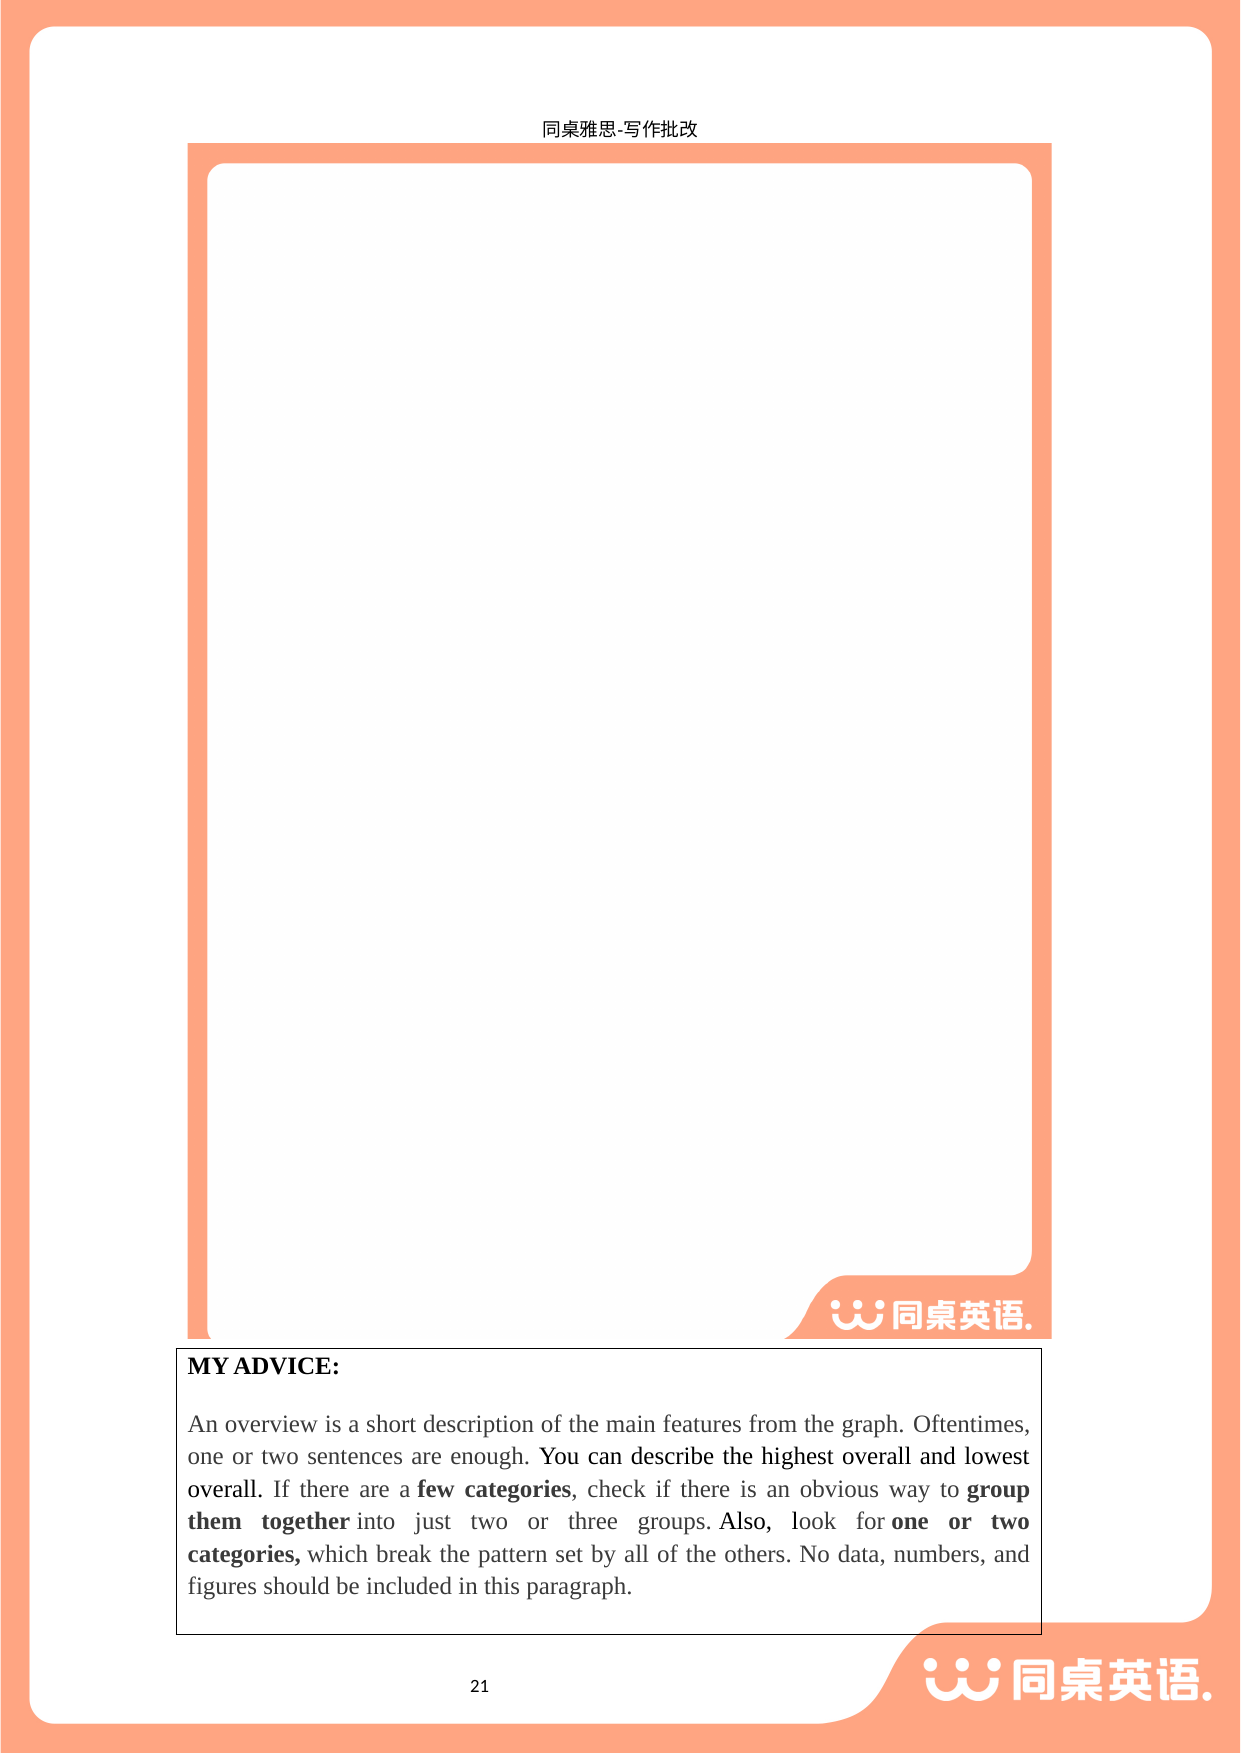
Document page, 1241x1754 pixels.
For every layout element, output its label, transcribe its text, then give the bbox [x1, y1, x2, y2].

table_header WEAK POINT 1: The overview summary presented some of the main features of the chart, but it can still be improved. Your essay is quite long. MY ADVICE: An overview is a short description of the main features from the graph. Oftentimes, one or two sentences are enough. You can describe the highest overall and lowest overall. If there are a few categories, check if there is an obvious way to group them together into just two or three groups. Also, look for one or two categories, which break the pattern set by all of the others. No data, numbers, and figures should be included in this paragraph. When we are looking at dynamic graphs we should be looking out for: • What does the data do from the start to the finish? • Do they generally go up or down or do they fluctuate? • Any significant difference from the general trend? • Overall increase/decrease? • Peaks/lows? Try to limit your essay to 200 words to avoid a too long composition. POSITIVE RESULT OF THE CHANGE: Writing a clear and concise overview will allow the examiner to understand the main points quickly. Identifying main features and highlighting key comparisons effectively demonstrate your ability to interpret and report data, a key aspect of Task 1. [177, 1349, 1041, 1634]
picture [0, 0, 1241, 1753]
